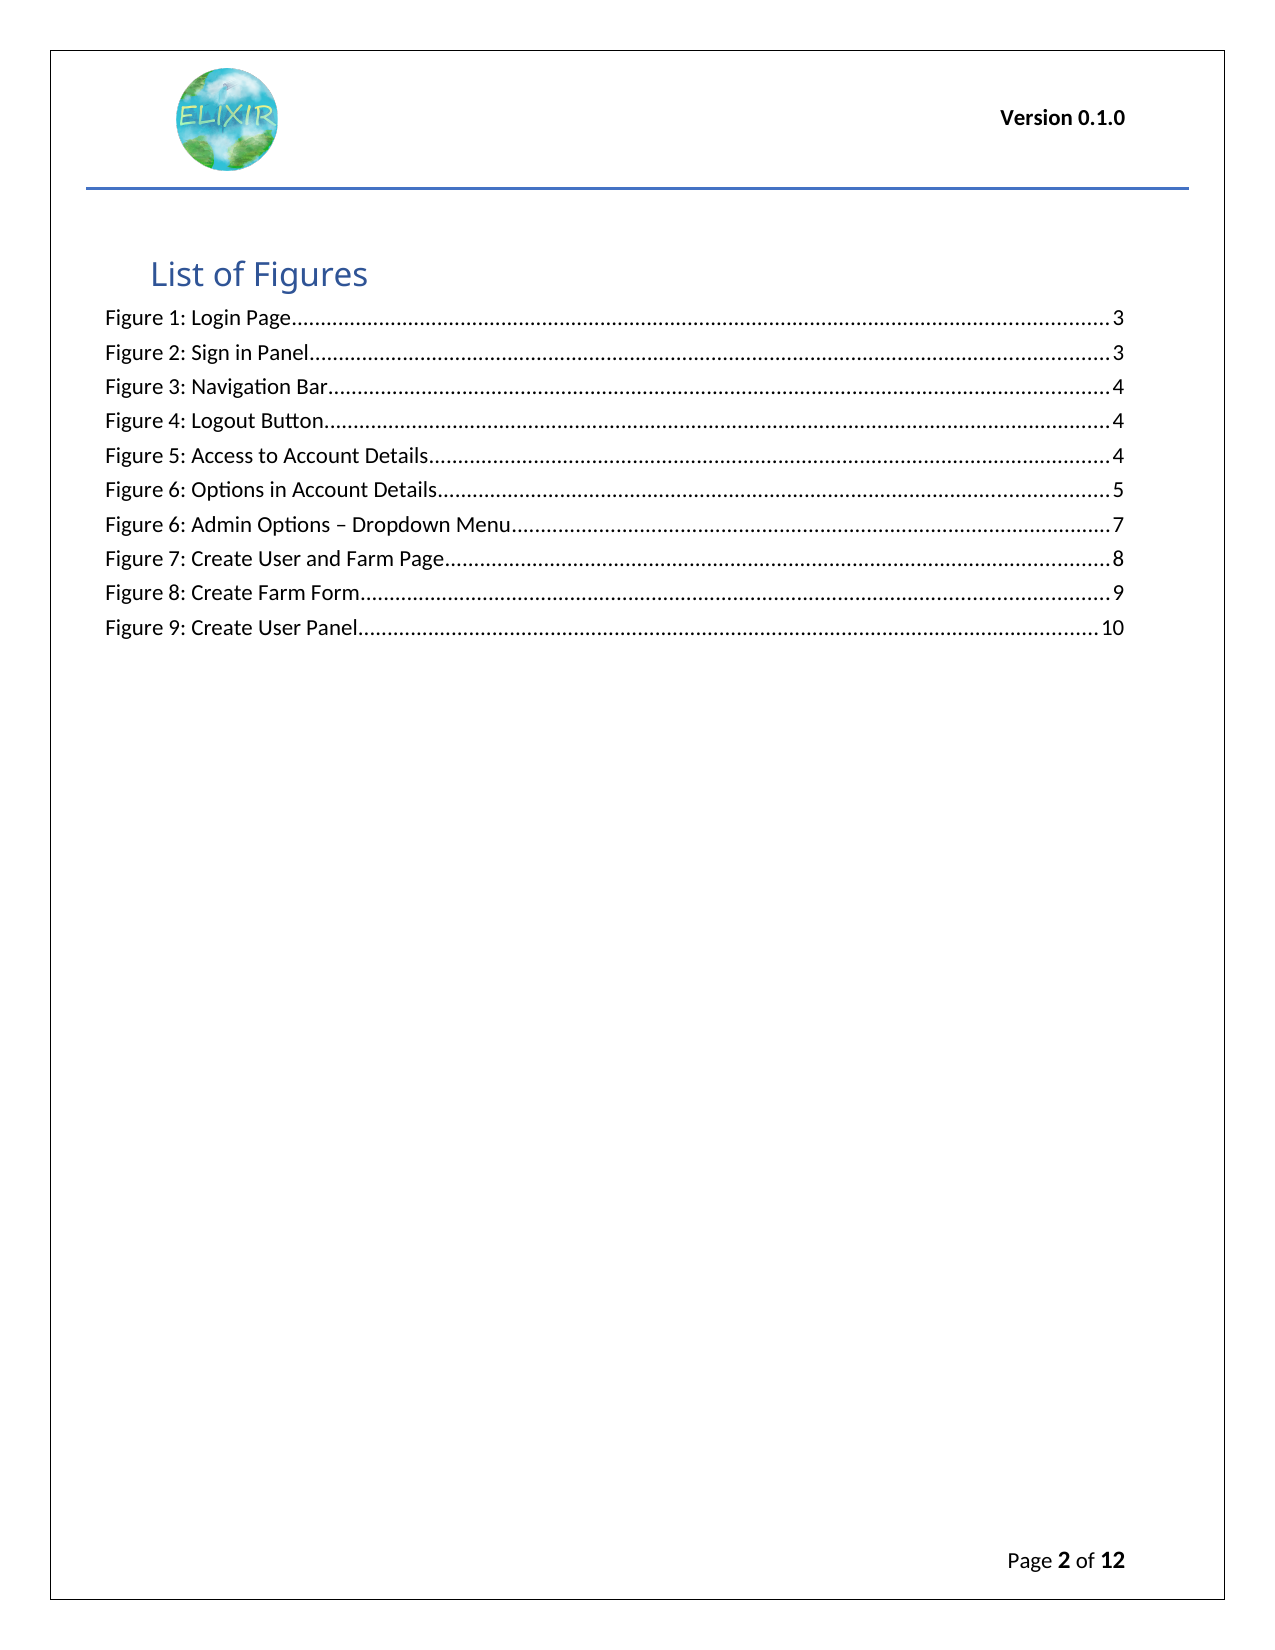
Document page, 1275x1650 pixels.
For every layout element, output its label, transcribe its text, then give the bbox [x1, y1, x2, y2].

text Figure 3: Navigation Bar 4 [105, 372, 1125, 400]
text Figure 8: Create Farm Form 9 [105, 578, 1125, 607]
text Figure 2: Sign in Panel 3 [105, 338, 1125, 366]
text Figure 6: Admin Options – Dropdown Menu 7 [105, 510, 1125, 538]
text Figure 4: Logout Button 4 [105, 407, 1125, 435]
text Figure 5: Access to Account Details 4 [105, 441, 1125, 469]
text Figure 7: Create User and Farm Page 8 [105, 544, 1125, 572]
text Figure 6: Options in Account Details 5 [105, 475, 1125, 503]
text Figure 1: Login Page 3 [105, 303, 1125, 332]
text List of Figures [150, 250, 1125, 296]
picture [176, 68, 278, 171]
text Figure 9: Create User Panel 10 [105, 613, 1125, 641]
